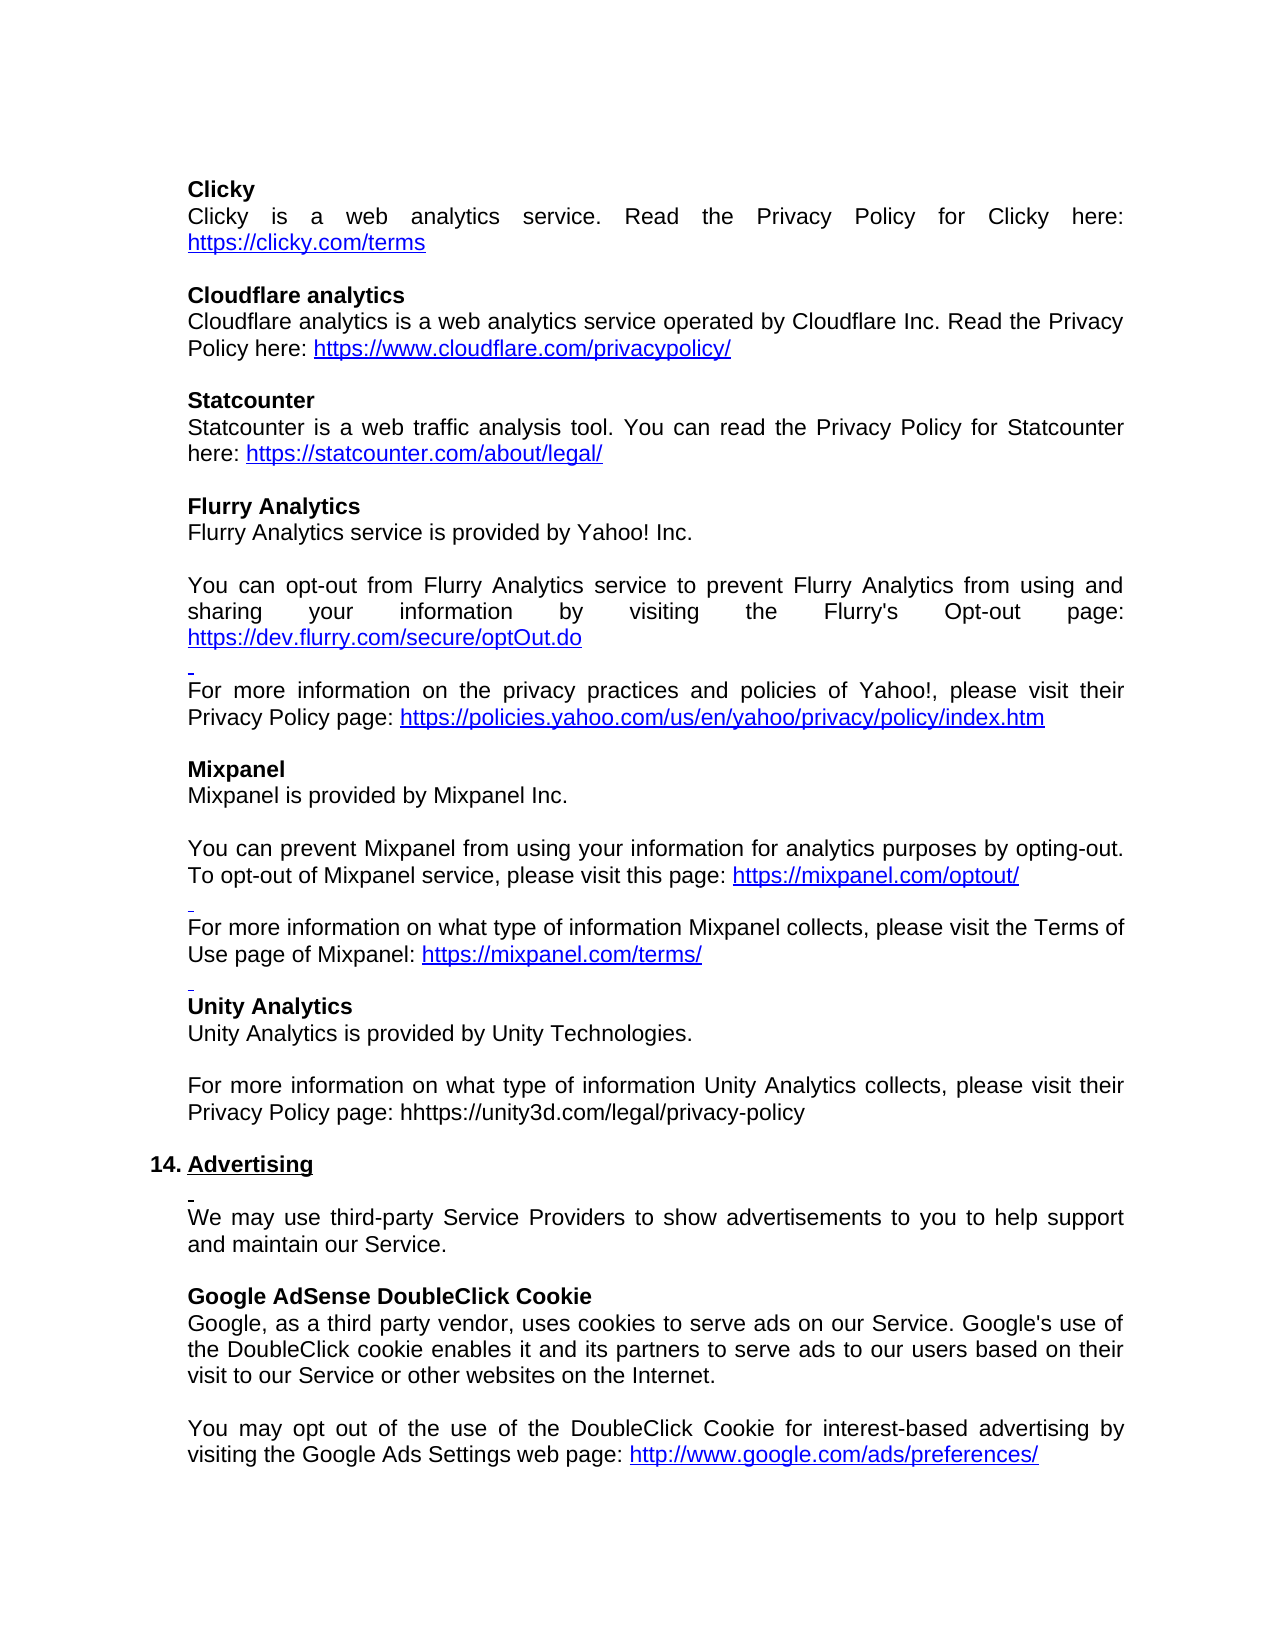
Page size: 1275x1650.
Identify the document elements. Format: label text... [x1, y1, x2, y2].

subtitle Flurry Analytics [187, 493, 1125, 519]
list Clicky [187, 176, 1125, 203]
text Cloudflare analytics is a web analytics service operated by Cloudflare Inc. Read the Privacy Policy here: https://www.cloudflare.com/privacypolicy/ [187, 308, 1125, 361]
text Unity Analytics is provided by Unity Technologies. [187, 1020, 1125, 1046]
subtitle Unity Analytics [187, 993, 1125, 1020]
text Flurry Analytics service is provided by Yahoo! Inc. [187, 519, 1125, 545]
list Cloudflare analytics [187, 282, 1125, 308]
list Statcounter [187, 387, 1125, 413]
subtitle Google AdSense DoubleClick Cookie [187, 1283, 1125, 1309]
text Mixpanel is provided by Mixpanel Inc. [187, 782, 1125, 809]
text Clicky is a web analytics service. Read the Privacy Policy for Clicky here: https://clicky.com/terms [187, 203, 1125, 255]
text For more information on the privacy practices and policies of Yahoo!, please visit their Privacy Policy page: https://policies.yahoo.com/us/en/yahoo/privacy/policy/index.htm [187, 677, 1125, 730]
text You can opt-out from Flurry Analytics service to prevent Flurry Analytics from using and sharing your information by visiting the Flurry's Opt-out page: https://dev.flurry.com/secure/optOut.do [187, 572, 1125, 651]
text Google, as a third party vendor, uses cookies to serve ads on our Service. Google's use of the DoubleClick cookie enables it and its partners to serve ads to our users based on their visit to our Service or other websites on the Internet. [187, 1309, 1125, 1389]
text We may use third-party Service Providers to show advertisements to you to help support and maintain our Service. [187, 1204, 1125, 1257]
list Advertising [150, 1151, 1125, 1178]
text You can prevent Mixpanel from using your information for analytics purposes by opting-out. To opt-out of Mixpanel service, please visit this page: https://mixpanel.com/optout/ [187, 835, 1125, 888]
text You may opt out of the use of the DoubleClick Cookie for interest-based advertising by visiting the Google Ads Settings web page: http://www.google.com/ads/preferences/ [187, 1415, 1125, 1468]
text For more information on what type of information Mixpanel collects, please visit the Terms of Use page of Mixpanel: https://mixpanel.com/terms/ [187, 914, 1125, 967]
text Statcounter is a web traffic analysis tool. You can read the Privacy Policy for Statcounter here: https://statcounter.com/about/legal/ [187, 413, 1125, 466]
text For more information on what type of information Unity Analytics collects, please visit their Privacy Policy page: hhttps://unity3d.com/legal/privacy-policy [187, 1072, 1125, 1125]
subtitle Mixpanel [187, 756, 1125, 782]
